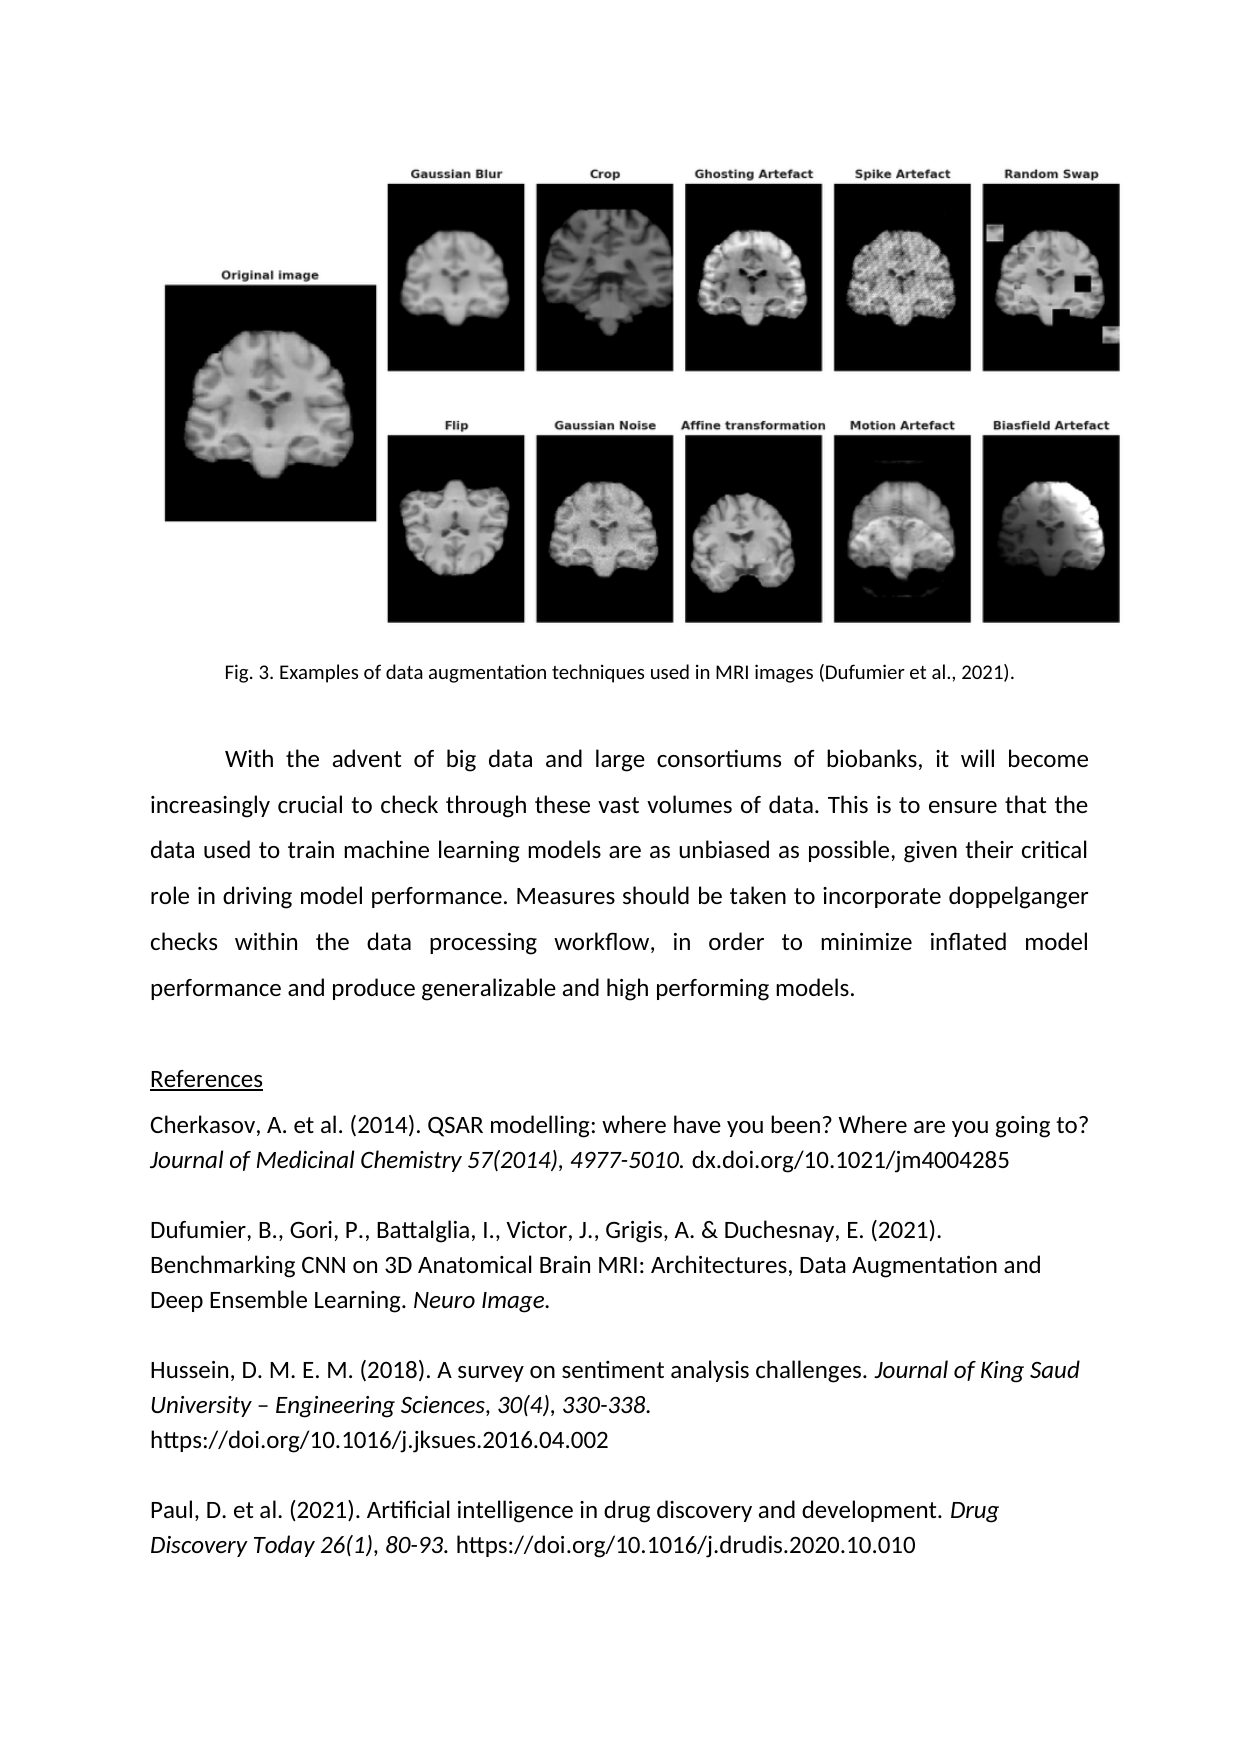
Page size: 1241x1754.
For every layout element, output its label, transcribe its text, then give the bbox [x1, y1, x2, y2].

picture [150, 150, 1141, 644]
text With the advent of big data and large consortiums of biobanks, it will become increasingly crucial to check through these vast volumes of data. This is to ensure that the data used to train machine learning models are as unbiased as possible, given their critical role in driving model performance. Measures should be taken to incorporate doppelganger checks within the data processing workflow, in order to minimize inflated model performance and produce generalizable and high performing models. [150, 743, 1090, 1002]
text Paul, D. et al. (2021). Artificial intelligence in drug discovery and development. Drug Discovery Today 26(1), 80-93. https://doi.org/10.1016/j.drudis.2020.10.010 [150, 1494, 1090, 1559]
text Fig. 3. Examples of data augmentation techniques used in MRI images (Dufumier et al., 2021). [150, 659, 1090, 684]
text Hussein, D. M. E. M. (2018). A survey on sentiment analysis challenges. Journal of King Saud University – Engineering Sciences, 30(4), 330-338. https://doi.org/10.1016/j.jksues.2016.04.002 [150, 1354, 1090, 1454]
text References [150, 1063, 1090, 1094]
text Dufumier, B., Gori, P., Battalglia, I., Victor, J., Grigis, A. & Duchesnay, E. (2021). Benchmarking CNN on 3D Anatomical Brain MRI: Architectures, Data Augmentation and Deep Ensemble Learning. Neuro Image. [150, 1214, 1090, 1314]
text Cherkasov, A. et al. (2014). QSAR modelling: where have you been? Where are you going to? Journal of Medicinal Chemistry 57(2014), 4977-5010. dx.doi.org/10.1021/jm4004285 [150, 1109, 1090, 1174]
